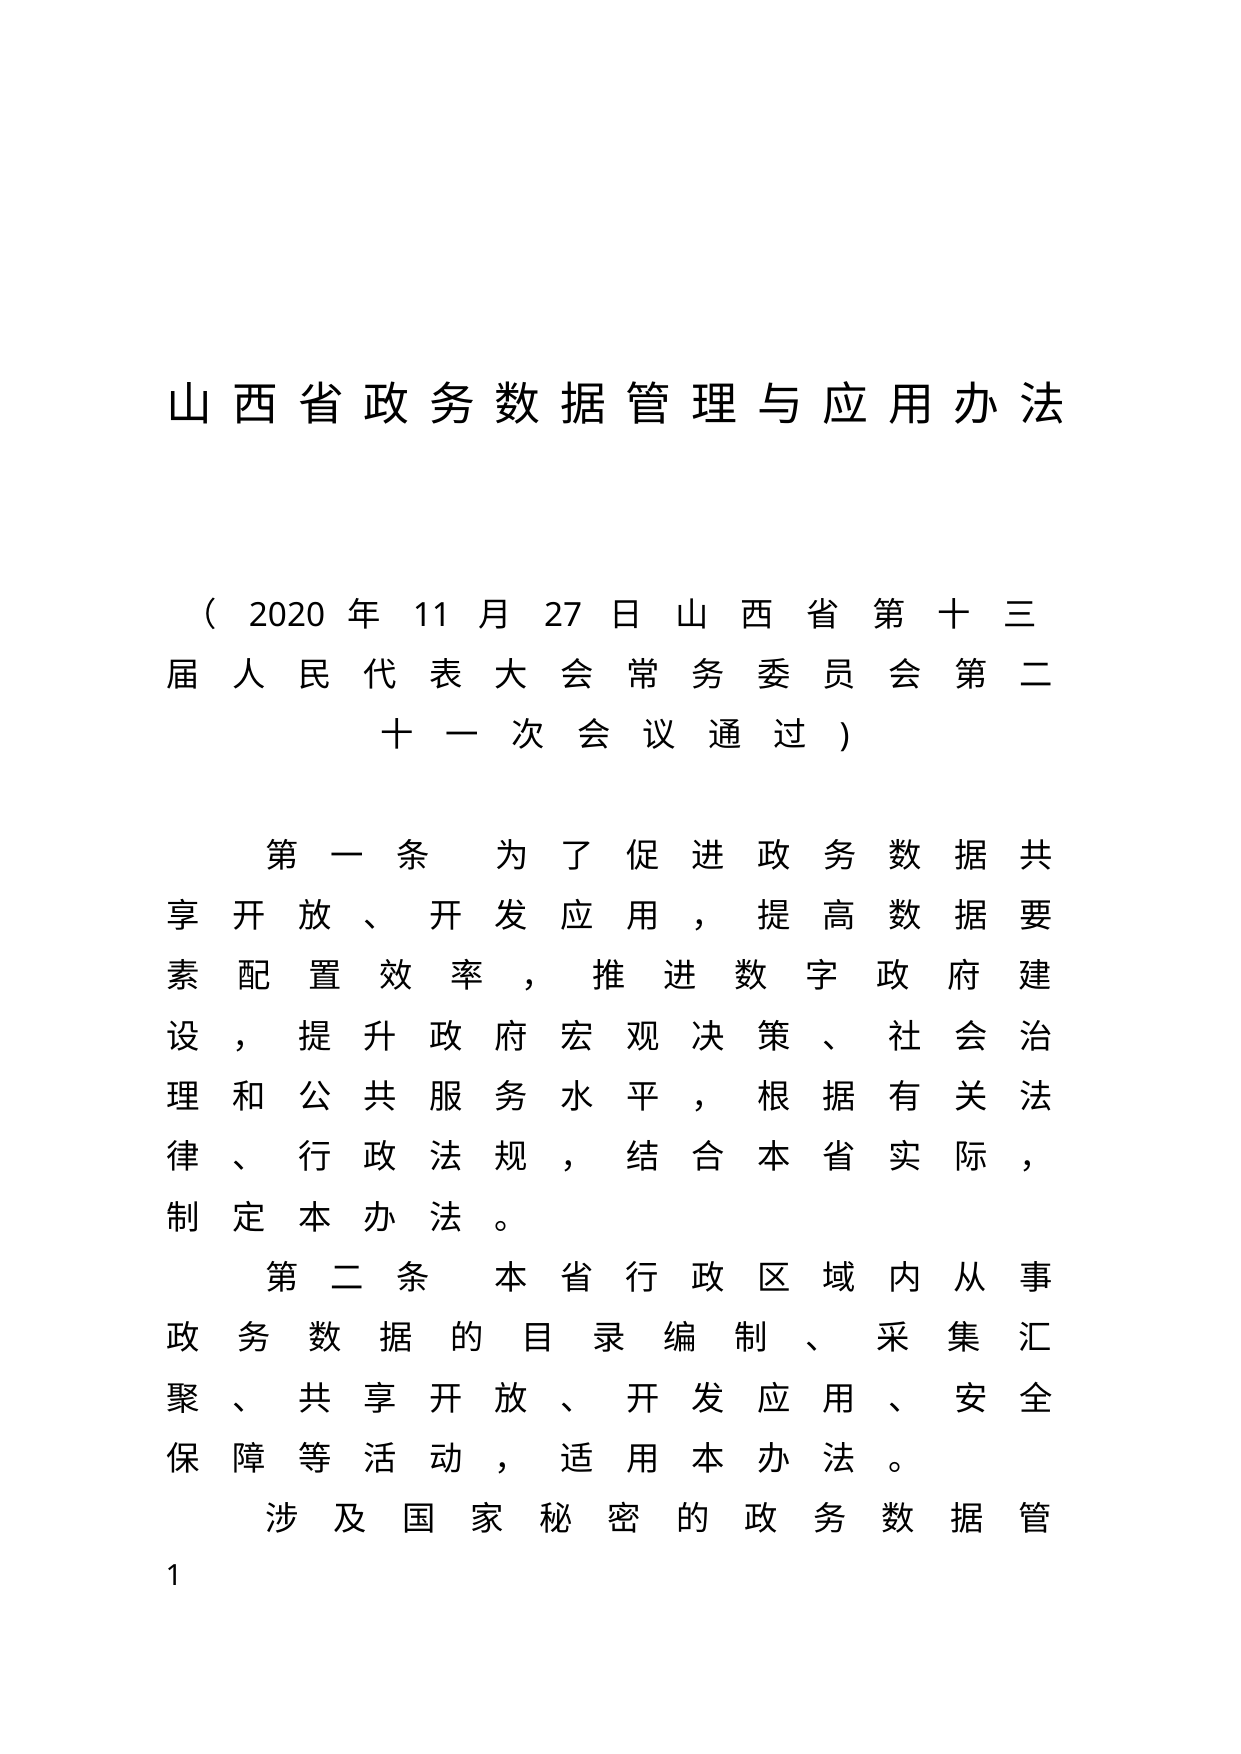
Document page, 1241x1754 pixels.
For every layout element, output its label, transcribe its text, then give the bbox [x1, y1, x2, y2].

text 山西省政务数据管理与应用办法 [167, 340, 1085, 461]
text 第二条 本省行政区域内从事政务数据的目录编制、采集汇聚、共享开放、开发应用、安全保障等活动，适用本办法。 [167, 1245, 1085, 1486]
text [167, 1486, 1085, 1546]
text （2020年11月27日山西省第十三届人民代表大会常务委员会第二十一次会议通过) [167, 581, 1085, 762]
text 第一条 为了促进政务数据共享开放、开发应用，提高数据要素配置效率，推进数字政府建设，提升政府宏观决策、社会治理和公共服务水平，根据有关法律、行政法规，结合本省实际，制定本办法。 [167, 823, 1085, 1245]
